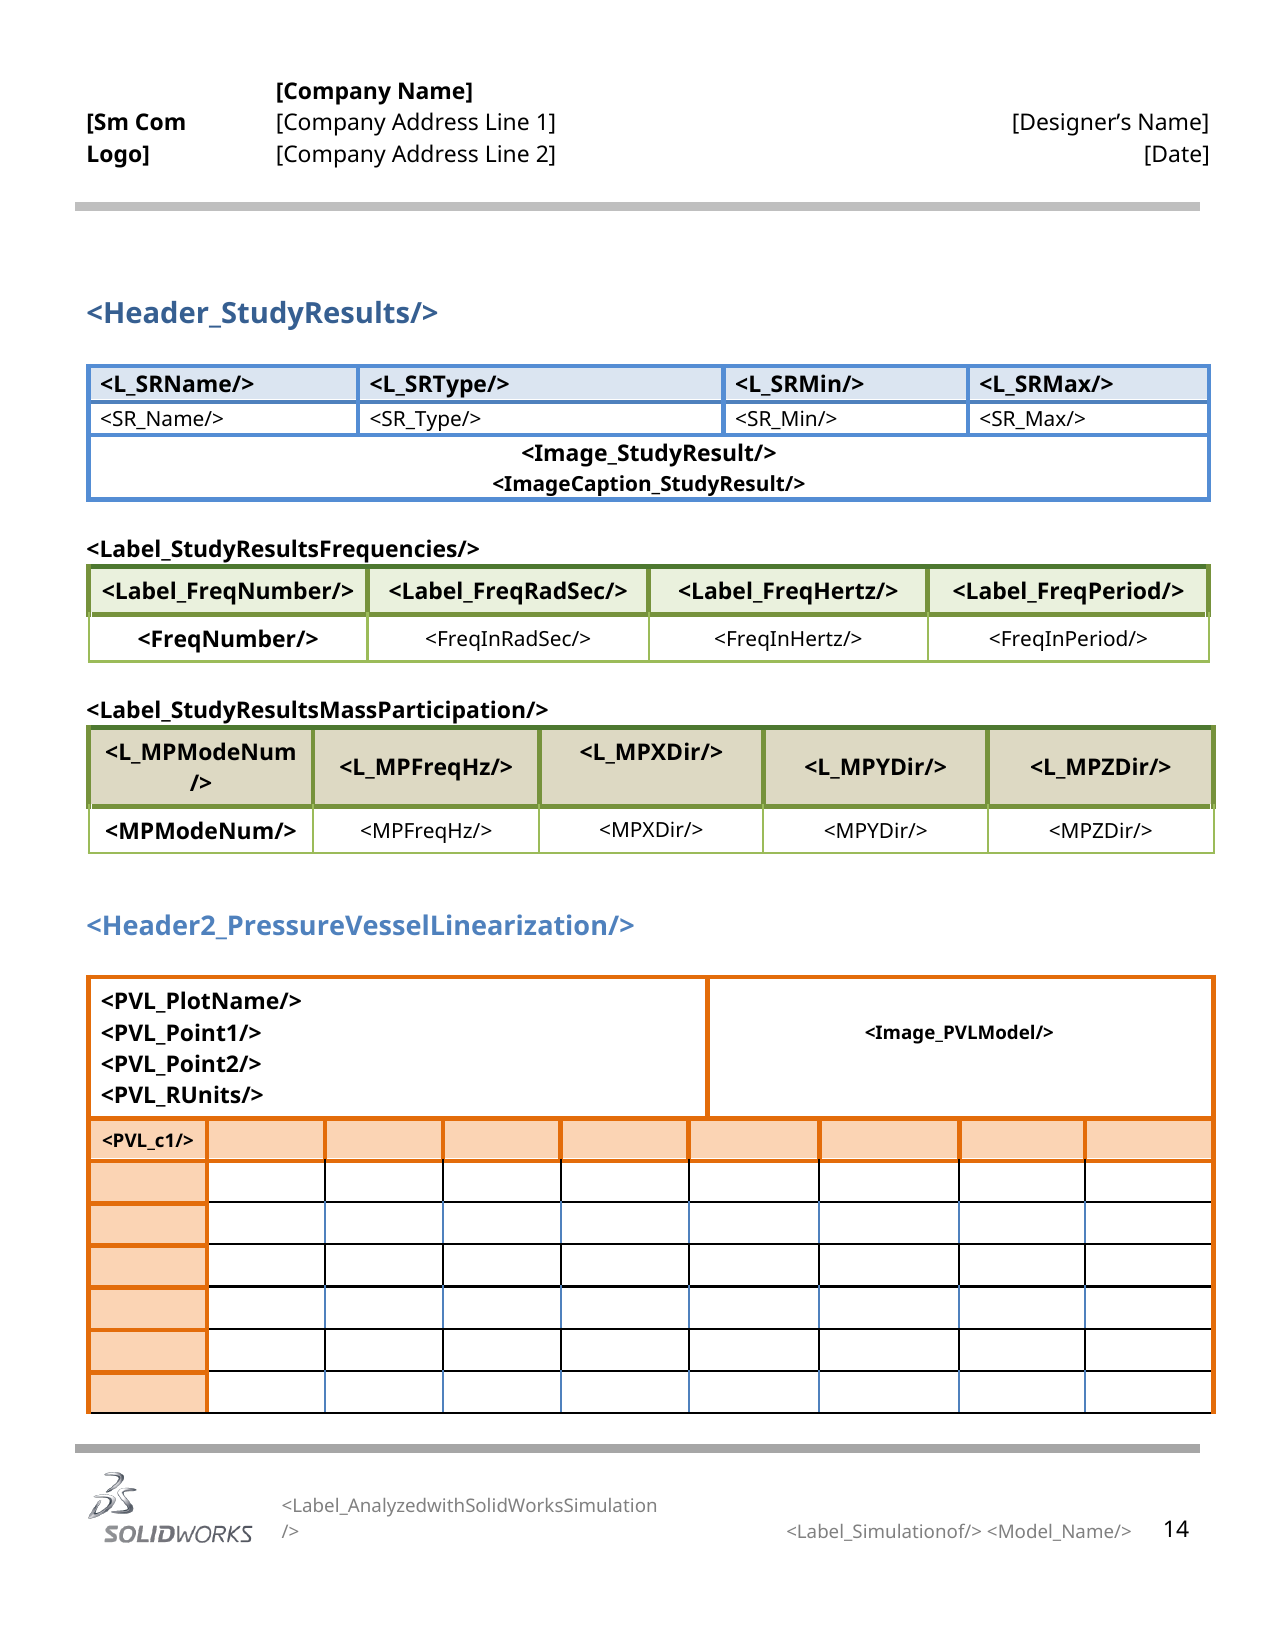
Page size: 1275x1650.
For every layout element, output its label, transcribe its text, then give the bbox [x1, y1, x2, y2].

picture [86, 1453, 254, 1544]
